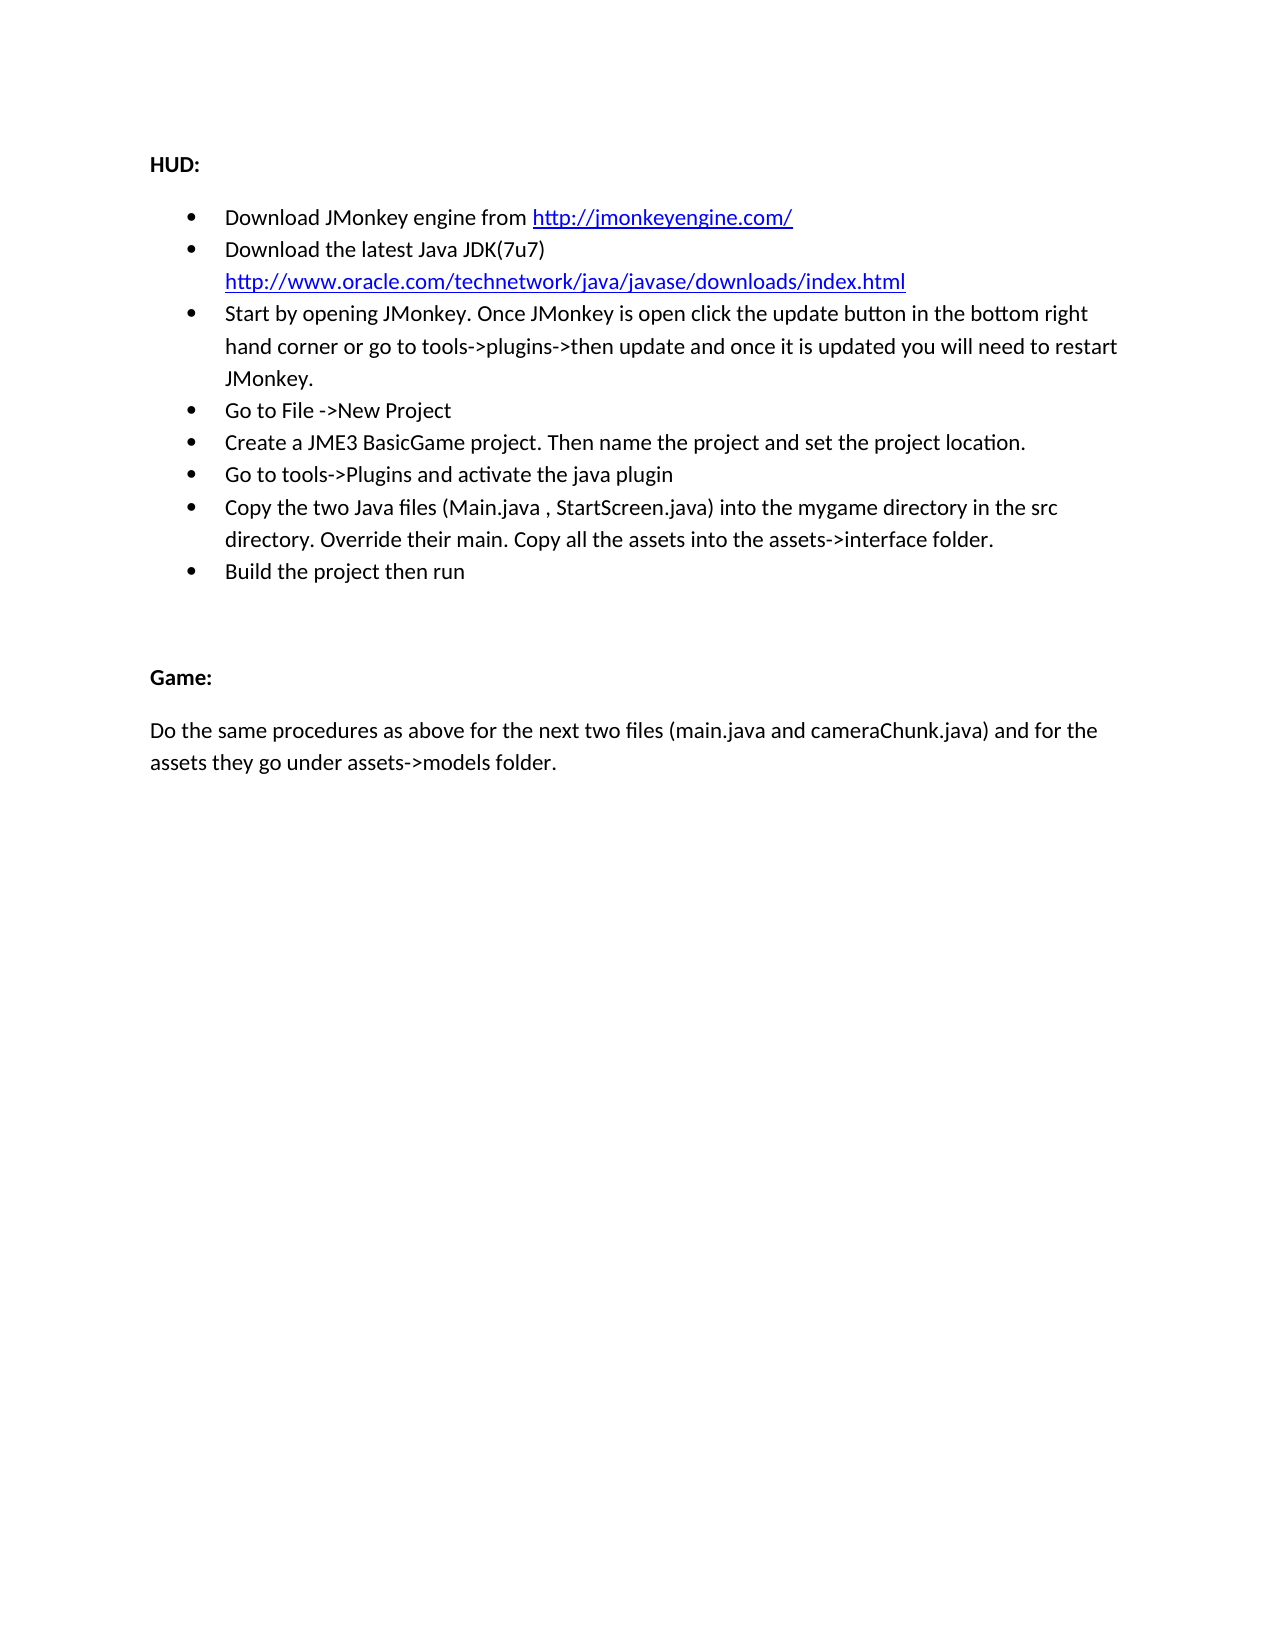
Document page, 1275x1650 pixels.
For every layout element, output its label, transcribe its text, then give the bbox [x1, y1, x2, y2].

text Do the same procedures as above for the next two files (main.java and cameraChunk.java) and for the assets they go under assets->models folder. [150, 716, 1125, 776]
list Go to tools->Plugins and activate the java plugin [187, 461, 1125, 488]
text HUD: [150, 150, 1125, 178]
list Create a JME3 BasicGame project. Then name the project and set the project location. [187, 428, 1125, 456]
list Build the project then run [187, 557, 1125, 585]
list Download JMonkey engine from http://jmonkeyengine.com/ [187, 203, 1125, 231]
text Game: [150, 663, 1125, 691]
list Go to File ->New Project [187, 396, 1125, 424]
list Copy the two Java files (Main.java , StartScreen.java) into the mygame directory in the src directory. Override their main. Copy all the assets into the assets->interface folder. [187, 493, 1125, 553]
list Download the latest Java JDK(7u7) http://www.oracle.com/technetwork/java/javase/downloads/index.html [187, 235, 1125, 295]
list Start by opening JMonkey. Once JMonkey is open click the update button in the bottom right hand corner or go to tools->plugins->then update and once it is updated you will need to restart JMonkey. [187, 299, 1125, 392]
